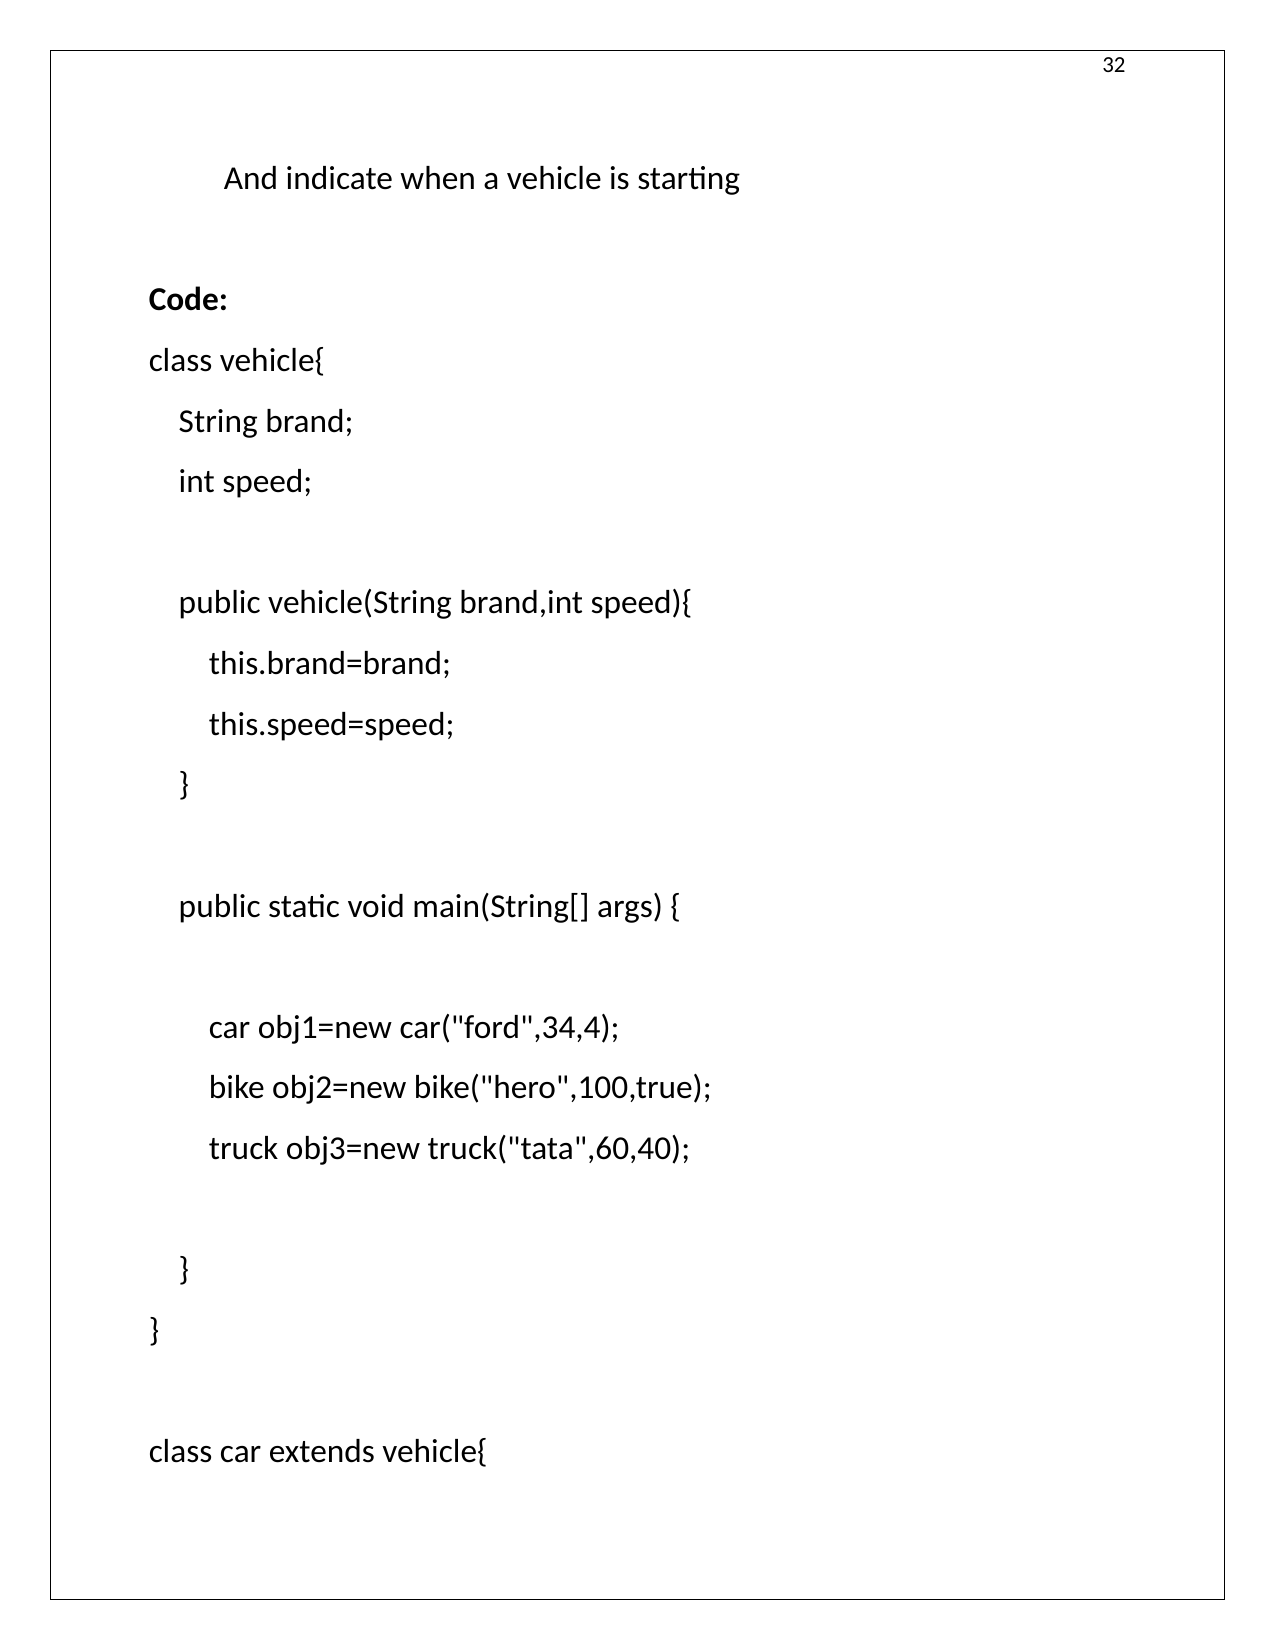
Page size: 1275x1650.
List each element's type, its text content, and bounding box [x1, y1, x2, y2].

text int speed; [148, 460, 1275, 501]
text this.brand=brand; [148, 642, 1275, 683]
text public static void main(String[] args) { [148, 885, 1275, 925]
text String brand; [148, 400, 1275, 440]
text bike obj2=new bike("hero",100,true); [148, 1067, 1275, 1107]
text car obj1=new car("ford",34,4); [148, 1006, 1275, 1047]
text truck obj3=new truck("tata",60,40); [148, 1127, 1275, 1168]
text Code: [148, 278, 1275, 319]
text class vehicle{ [148, 339, 1275, 380]
text And indicate when a vehicle is starting [148, 157, 1275, 198]
text } [148, 1248, 1275, 1289]
text class car extends vehicle{ [148, 1430, 1275, 1471]
text } [148, 763, 1275, 804]
text } [148, 1309, 1275, 1350]
text public vehicle(String brand,int speed){ [148, 582, 1275, 622]
text this.speed=speed; [148, 703, 1275, 743]
